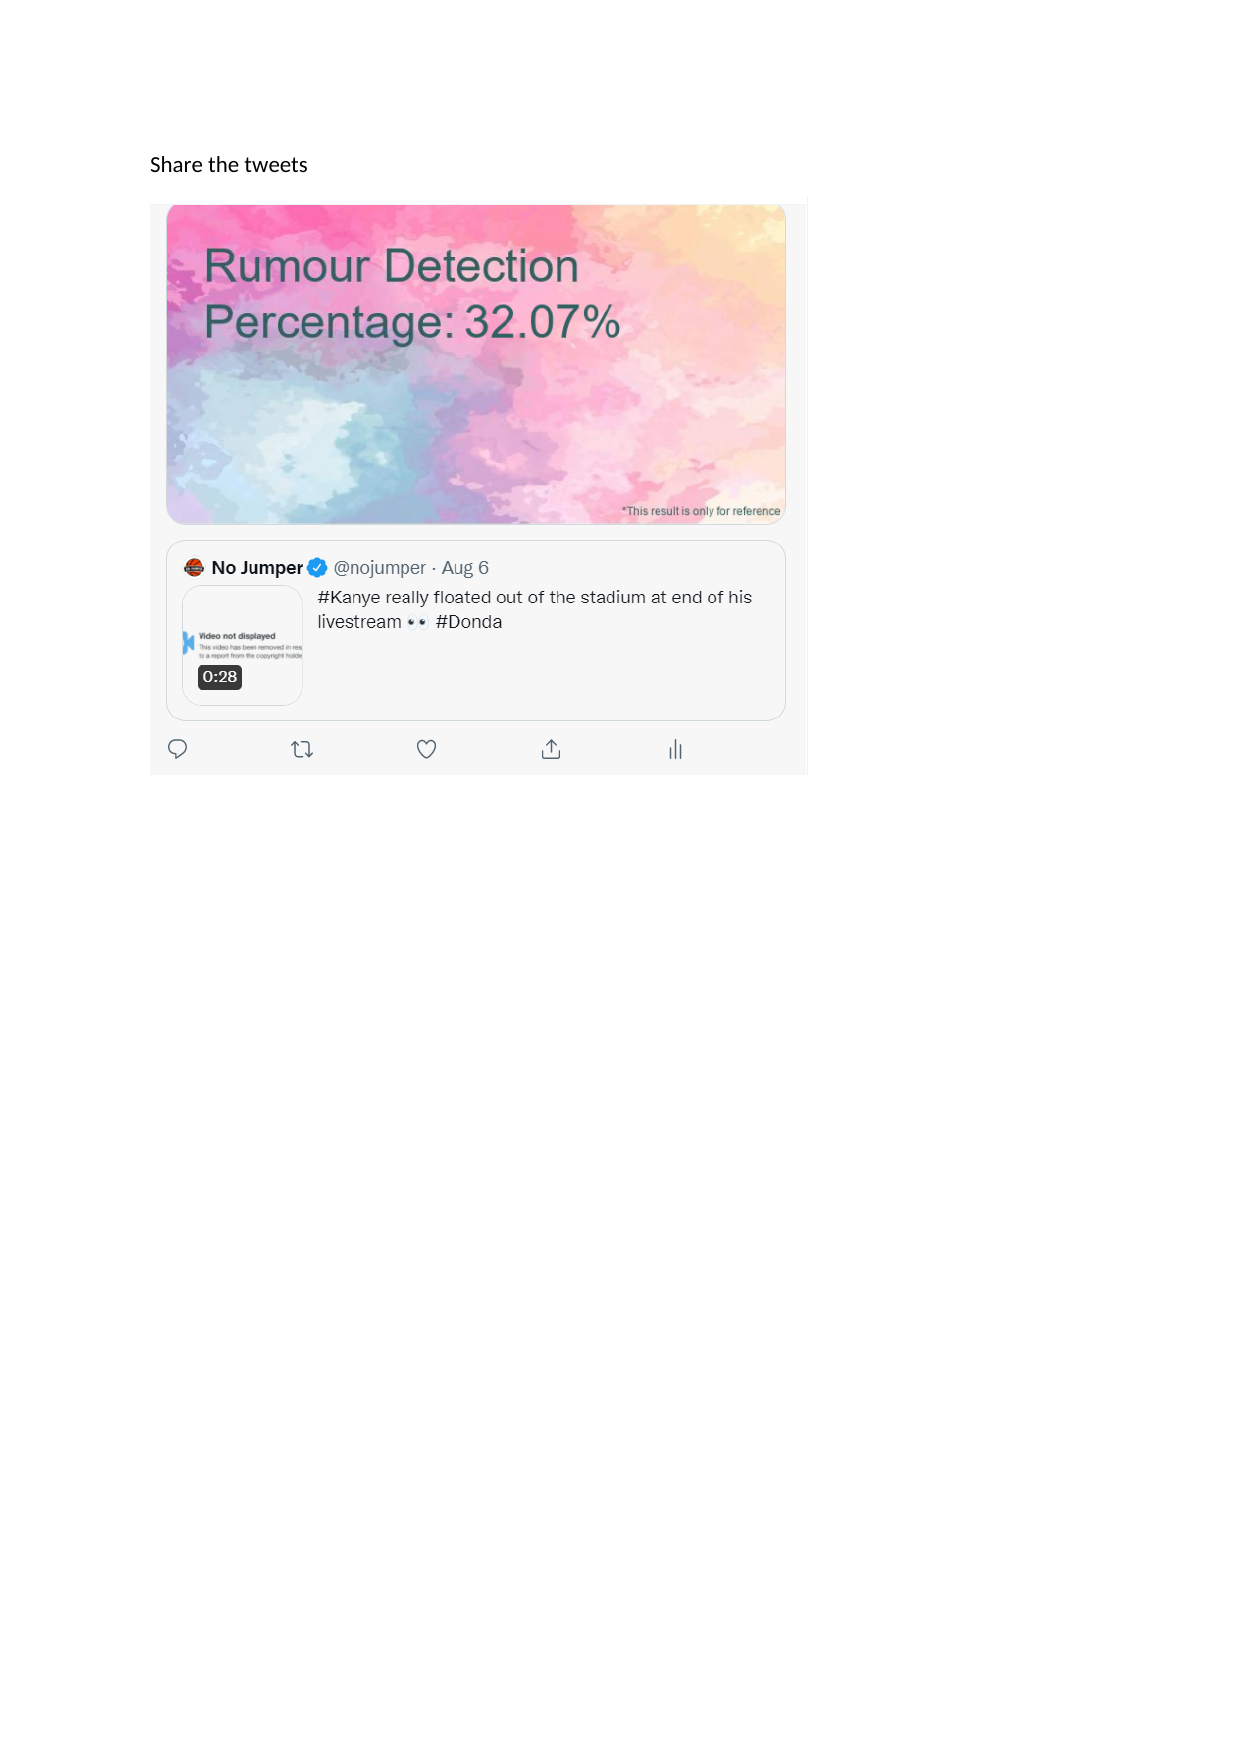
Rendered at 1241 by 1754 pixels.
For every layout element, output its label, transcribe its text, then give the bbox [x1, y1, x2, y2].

picture [150, 196, 812, 775]
text Share the tweets [150, 150, 1090, 178]
